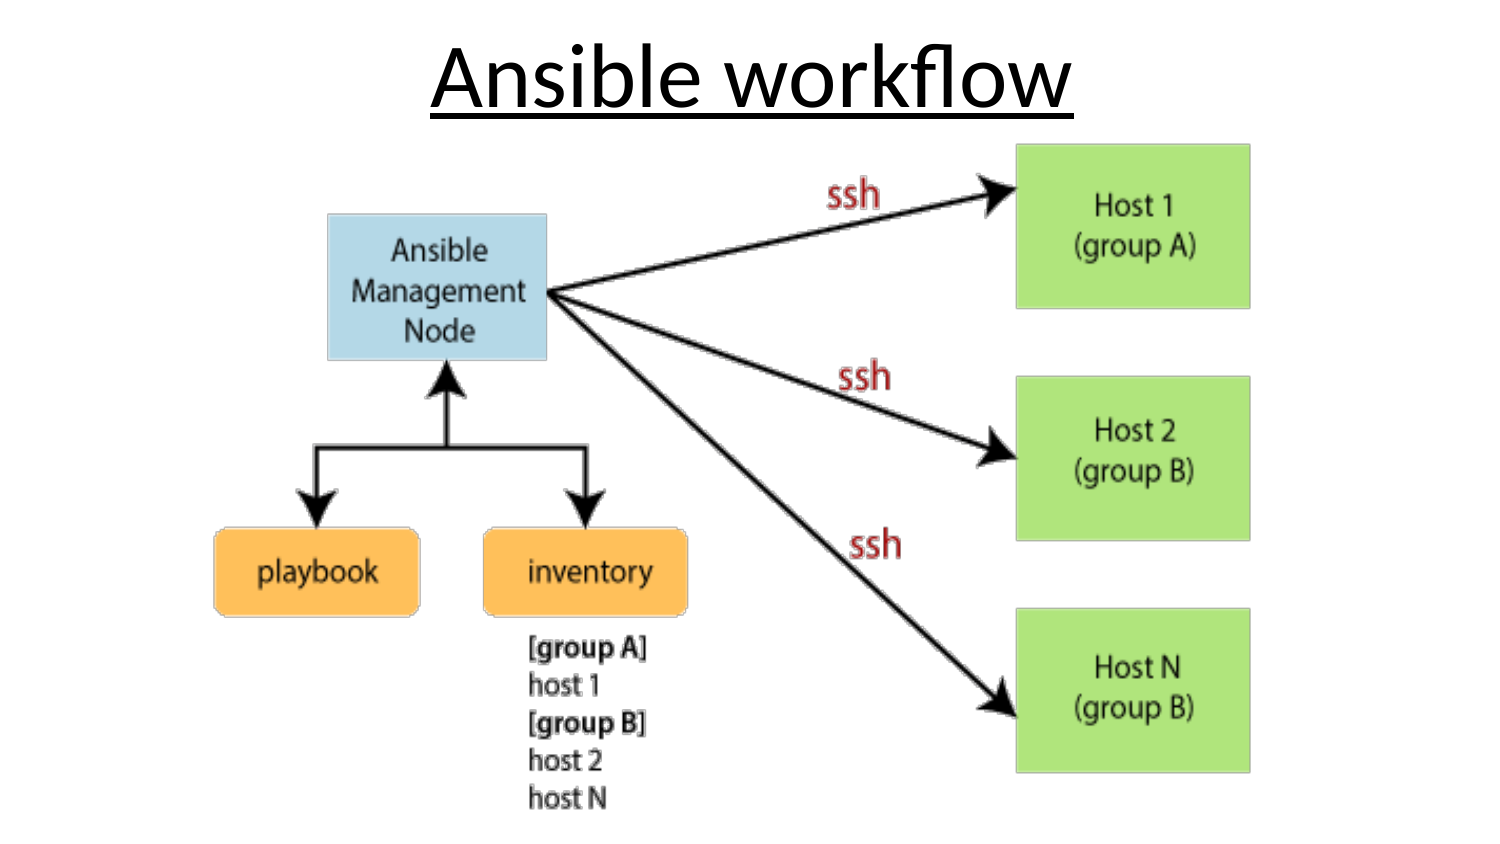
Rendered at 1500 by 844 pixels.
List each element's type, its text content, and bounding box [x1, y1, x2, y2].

picture [206, 138, 1258, 814]
subtitle Ansible workflow [430, 18, 1485, 130]
